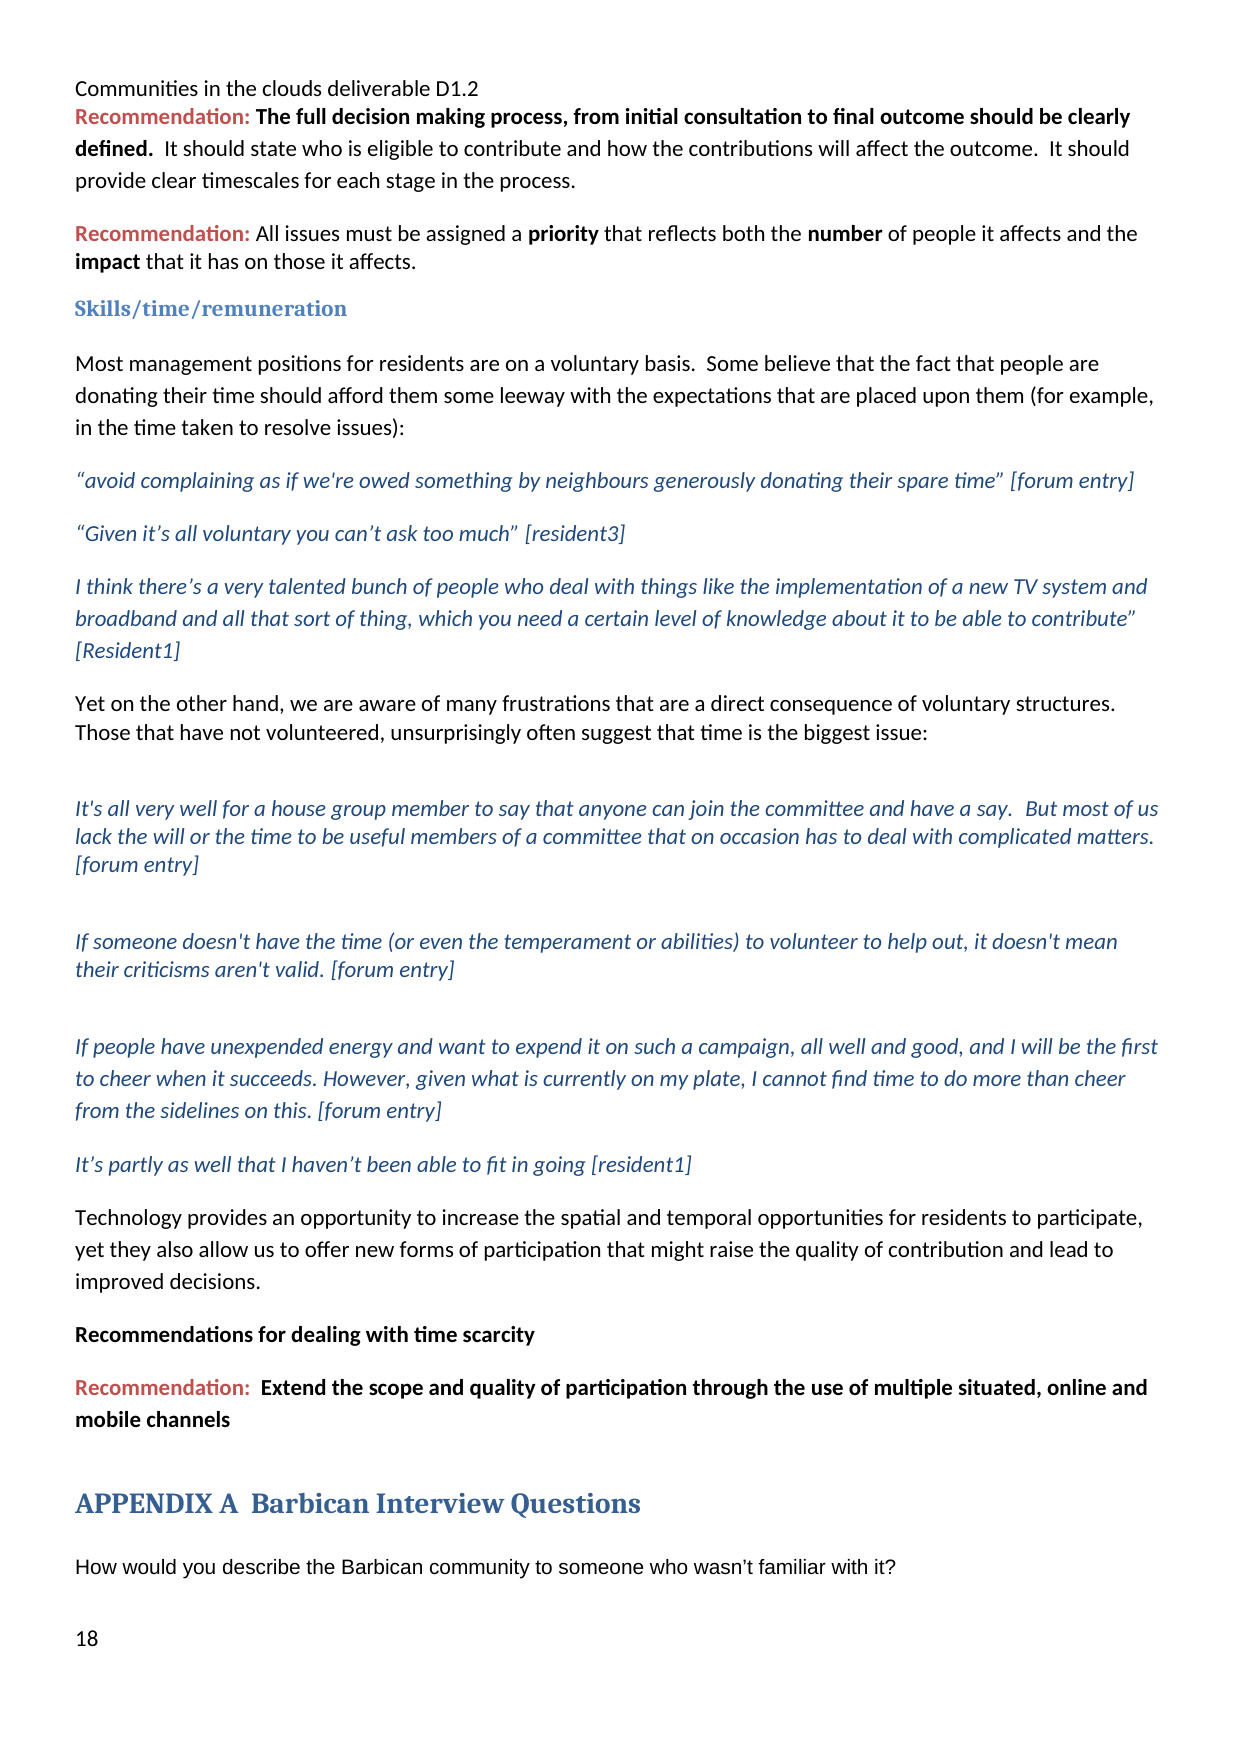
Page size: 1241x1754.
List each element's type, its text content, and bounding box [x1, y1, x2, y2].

text Recommendations for dealing with time scarcity [75, 1320, 1165, 1348]
text “avoid complaining as if we're owed something by neighbours generously donating their spare time” [forum entry] [75, 466, 1165, 494]
text Technology provides an opportunity to increase the spatial and temporal opportunities for residents to participate, yet they also allow us to offer new forms of participation that might raise the quality of contribution and lead to improved decisions. [75, 1203, 1165, 1295]
text If people have unexpended energy and want to expend it on such a campaign, all well and good, and I will be the first to cheer when it succeeds. However, given what is currently on my plate, I cannot find time to do more than cheer from the sidelines on this. [forum entry] [75, 1032, 1165, 1125]
text Most management positions for residents are on a voluntary basis. Some believe that the fact that people are donating their time should afford them some leeway with the expectations that are placed upon them (for example, in the time taken to resolve issues): [75, 349, 1165, 441]
text Recommendation: The full decision making process, from initial consultation to final outcome should be clearly defined. It should state who is eligible to contribute and how the contributions will affect the outcome. It should provide clear timescales for each stage in the process. [75, 102, 1165, 194]
text If someone doesn't have the time (or even the temperament or abilities) to volunteer to help out, it doesn't mean their criticisms aren't valid. [forum entry] [75, 927, 1165, 983]
subtitle APPENDIX A Barbican Interview Questions [75, 1487, 1165, 1521]
text Recommendation: All issues must be assigned a priority that reflects both the number of people it affects and the impact that it has on those it affects. [75, 219, 1165, 275]
text Recommendation: Extend the scope and quality of participation through the use of multiple situated, online and mobile channels [75, 1373, 1165, 1433]
text Yet on the other hand, we are aware of many frustrations that are a direct consequence of voluntary structures. Those that have not volunteered, unsurprisingly often suggest that time is the biggest issue: [75, 689, 1165, 746]
text It’s partly as well that I haven’t been able to fit in going [resident1] [75, 1150, 1165, 1178]
text I think there’s a very talented bunch of people who deal with things like the implementation of a new TV system and broadband and all that sort of thing, which you need a certain level of knowledge about it to be able to contribute” [Resident1] [75, 572, 1165, 664]
text How would you describe the Barbican community to someone who wasn’t familiar with it? [75, 1554, 1165, 1578]
text “Given it’s all voluntary you can’t ask too much” [resident3] [75, 519, 1165, 547]
subtitle Skills/time/remuneration [75, 296, 1165, 322]
text It's all very well for a house group member to say that anyone can join the committee and have a say. But most of us lack the will or the time to be useful members of a committee that on occasion has to deal with complicated matters. [forum entry] [75, 794, 1165, 878]
